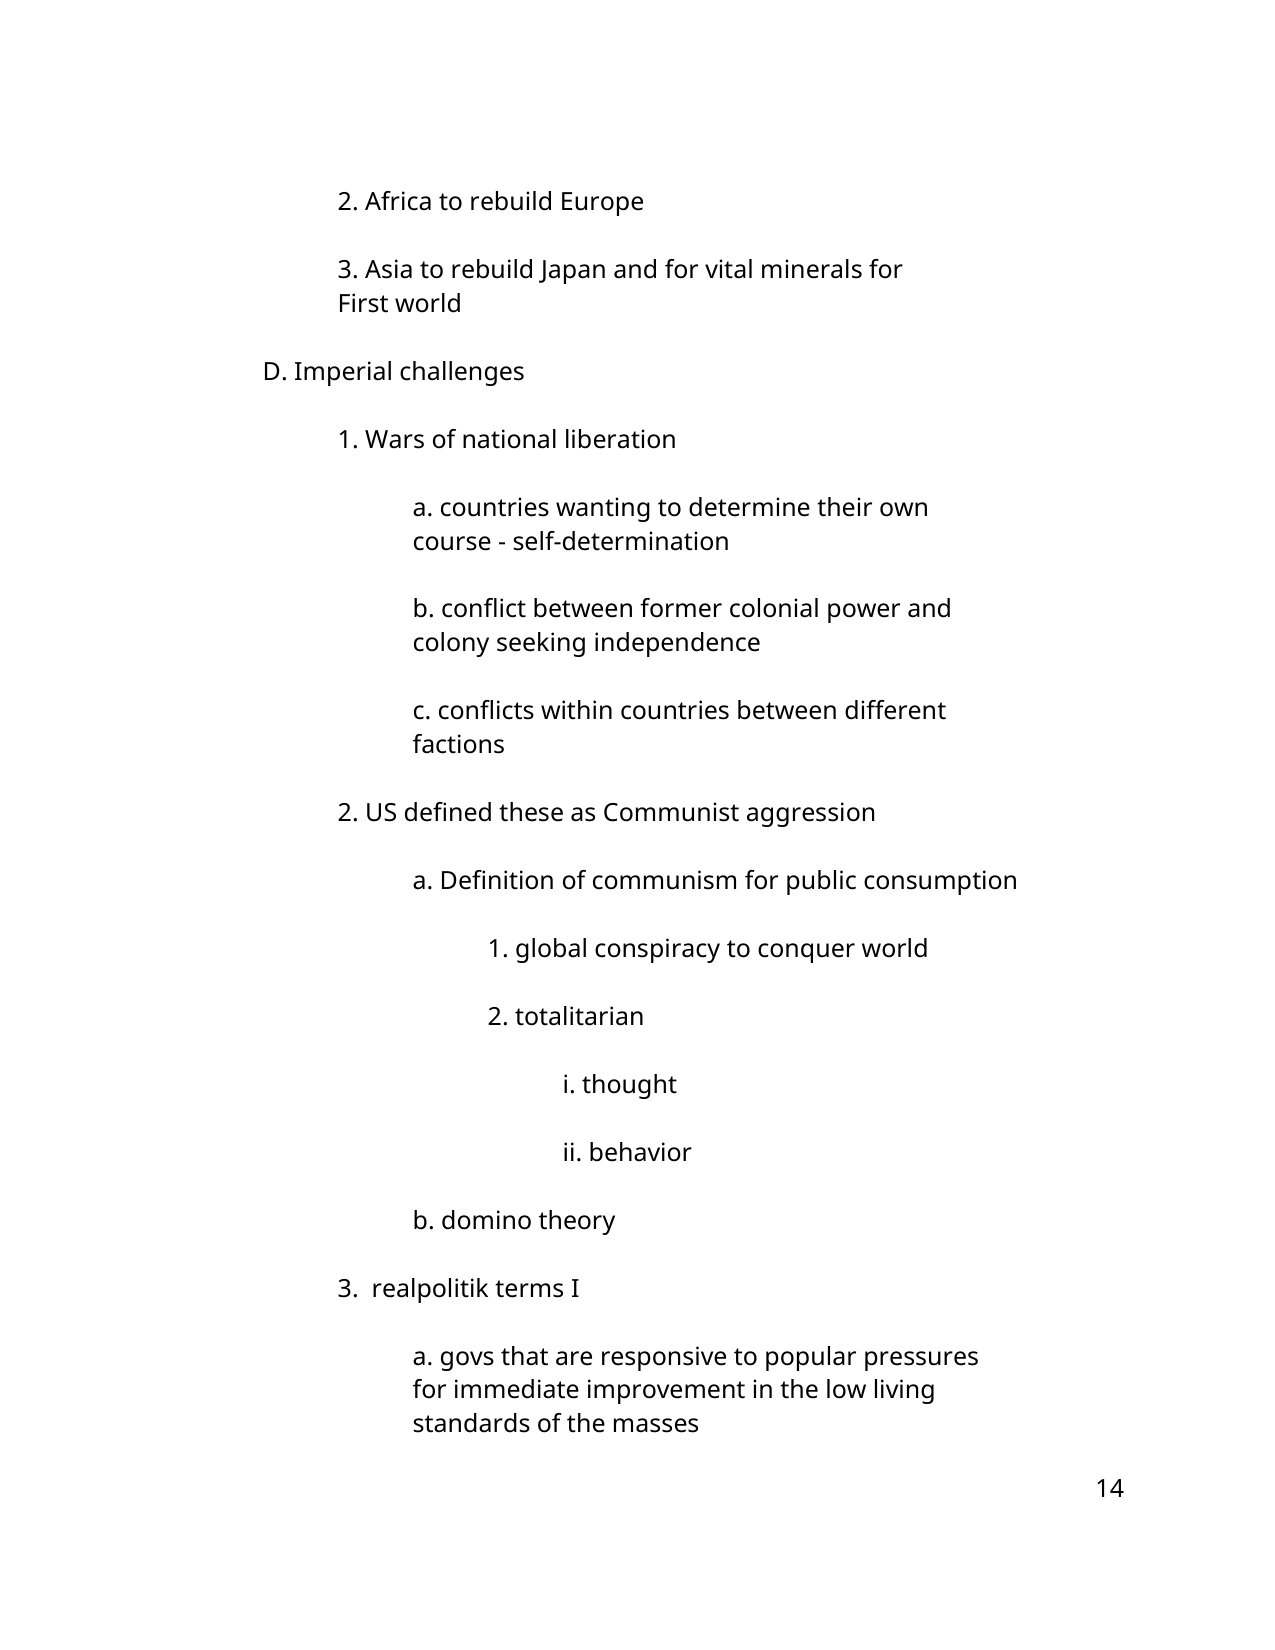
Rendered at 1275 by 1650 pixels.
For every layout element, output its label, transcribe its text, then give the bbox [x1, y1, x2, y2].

text 3. Asia to rebuild Japan and for vital minerals for [187, 252, 1087, 286]
text colony seeking independence [187, 625, 1087, 659]
text 3. realpolitik terms I [187, 1271, 1087, 1304]
text D. Imperial challenges [187, 354, 1087, 388]
text for immediate improvement in the low living [187, 1372, 1087, 1406]
text a. Definition of communism for public consumption [187, 863, 1087, 897]
text First world [187, 286, 1087, 320]
text ii. behavior [187, 1135, 1087, 1169]
text b. conflict between former colonial power and [187, 591, 1087, 625]
text 2. US defined these as Communist aggression [187, 795, 1087, 829]
text 1. global conspiracy to conquer world [187, 931, 1087, 965]
text a. govs that are responsive to popular pressures [187, 1338, 1087, 1372]
text a. countries wanting to determine their own [187, 489, 1087, 523]
text 1. Wars of national liberation [187, 422, 1087, 456]
text i. thought [187, 1067, 1087, 1101]
text course - self-determination [187, 523, 1087, 557]
text 2. Africa to rebuild Europe [187, 184, 1087, 218]
text b. domino theory [187, 1203, 1087, 1237]
text standards of the masses [187, 1406, 1087, 1440]
text factions [187, 727, 1087, 761]
text c. conflicts within countries between different [187, 693, 1087, 727]
text 2. totalitarian [187, 999, 1087, 1033]
